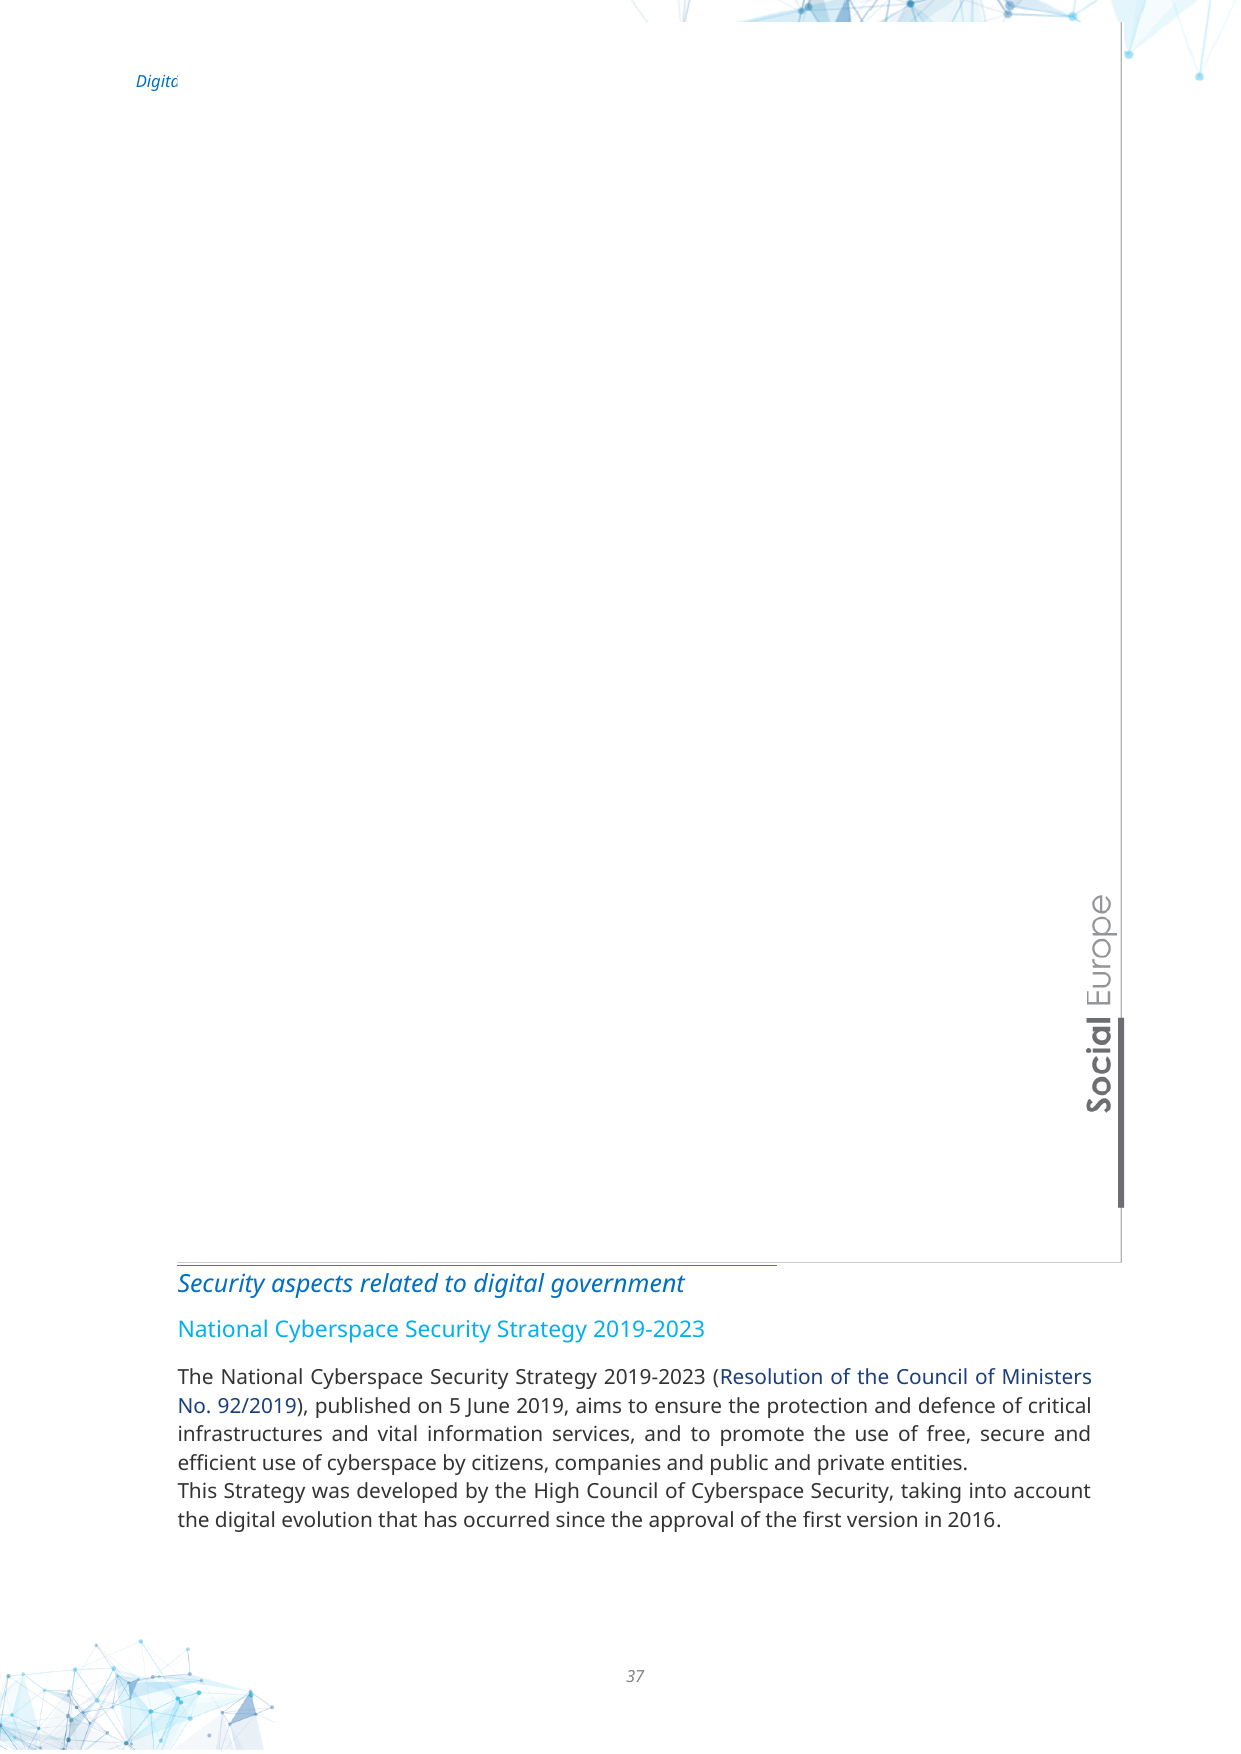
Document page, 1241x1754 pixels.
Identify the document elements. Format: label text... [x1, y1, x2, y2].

picture [177, 22, 1125, 1263]
text The National Cyberspace Security Strategy 2019-2023 (Resolution of the Council of Ministers No. 92/2019), published on 5 June 2019, aims to ensure the protection and defence of critical infrastructures and vital information services, and to promote the use of free, secure and efficient use of cyberspace by citizens, companies and public and private entities. [177, 1362, 1092, 1476]
subtitle Security aspects related to digital government [177, 1266, 1092, 1300]
text This Strategy was developed by the High Council of Cyberspace Security, taking into account the digital evolution that has occurred since the approval of the first version in 2016. [177, 1476, 1092, 1533]
subtitle National Cyberspace Security Strategy 2019-2023 [177, 1312, 1092, 1344]
